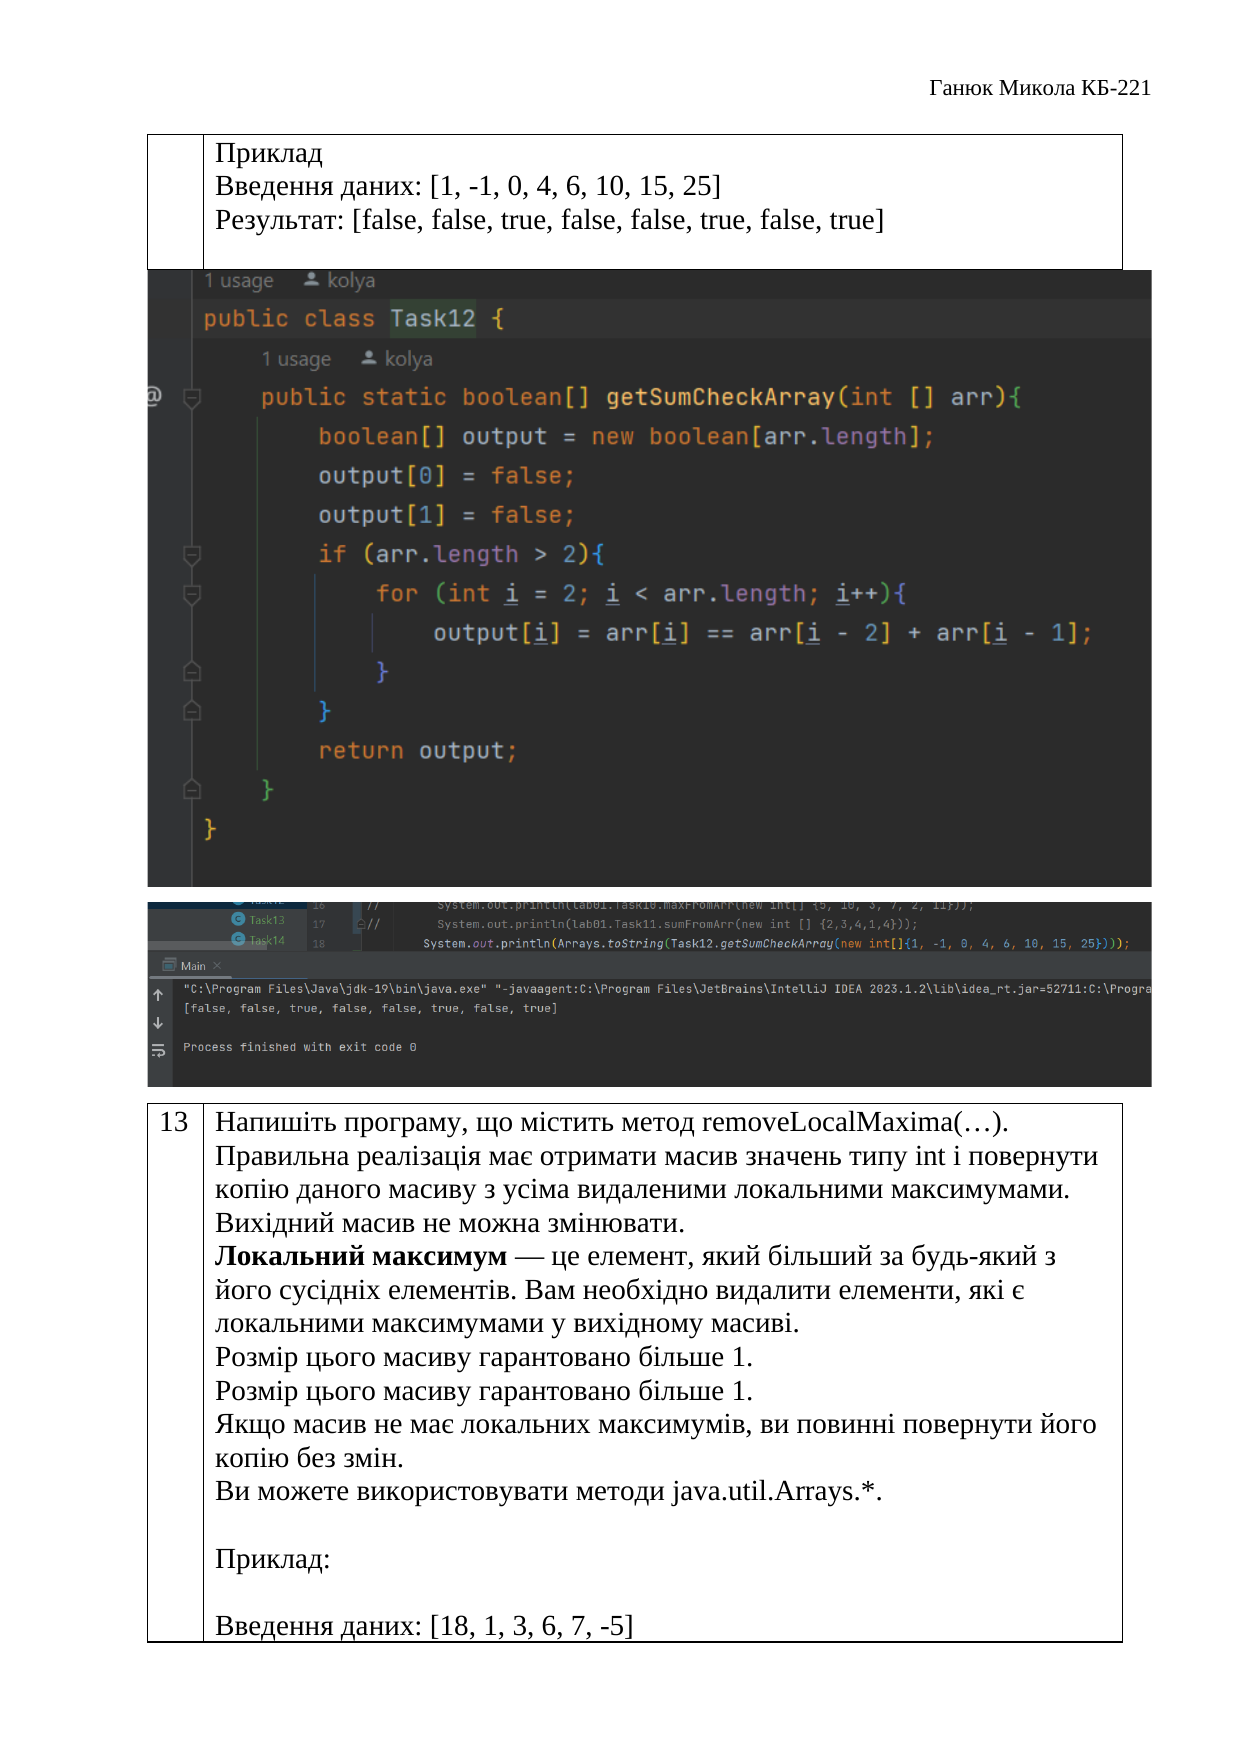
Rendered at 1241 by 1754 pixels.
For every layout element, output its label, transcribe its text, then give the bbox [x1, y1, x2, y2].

picture [147, 902, 1152, 1087]
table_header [204, 135, 1122, 269]
table_header 12 [148, 135, 203, 269]
picture [147, 270, 1152, 887]
table_header 13 [148, 1104, 203, 1641]
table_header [204, 1104, 1122, 1641]
